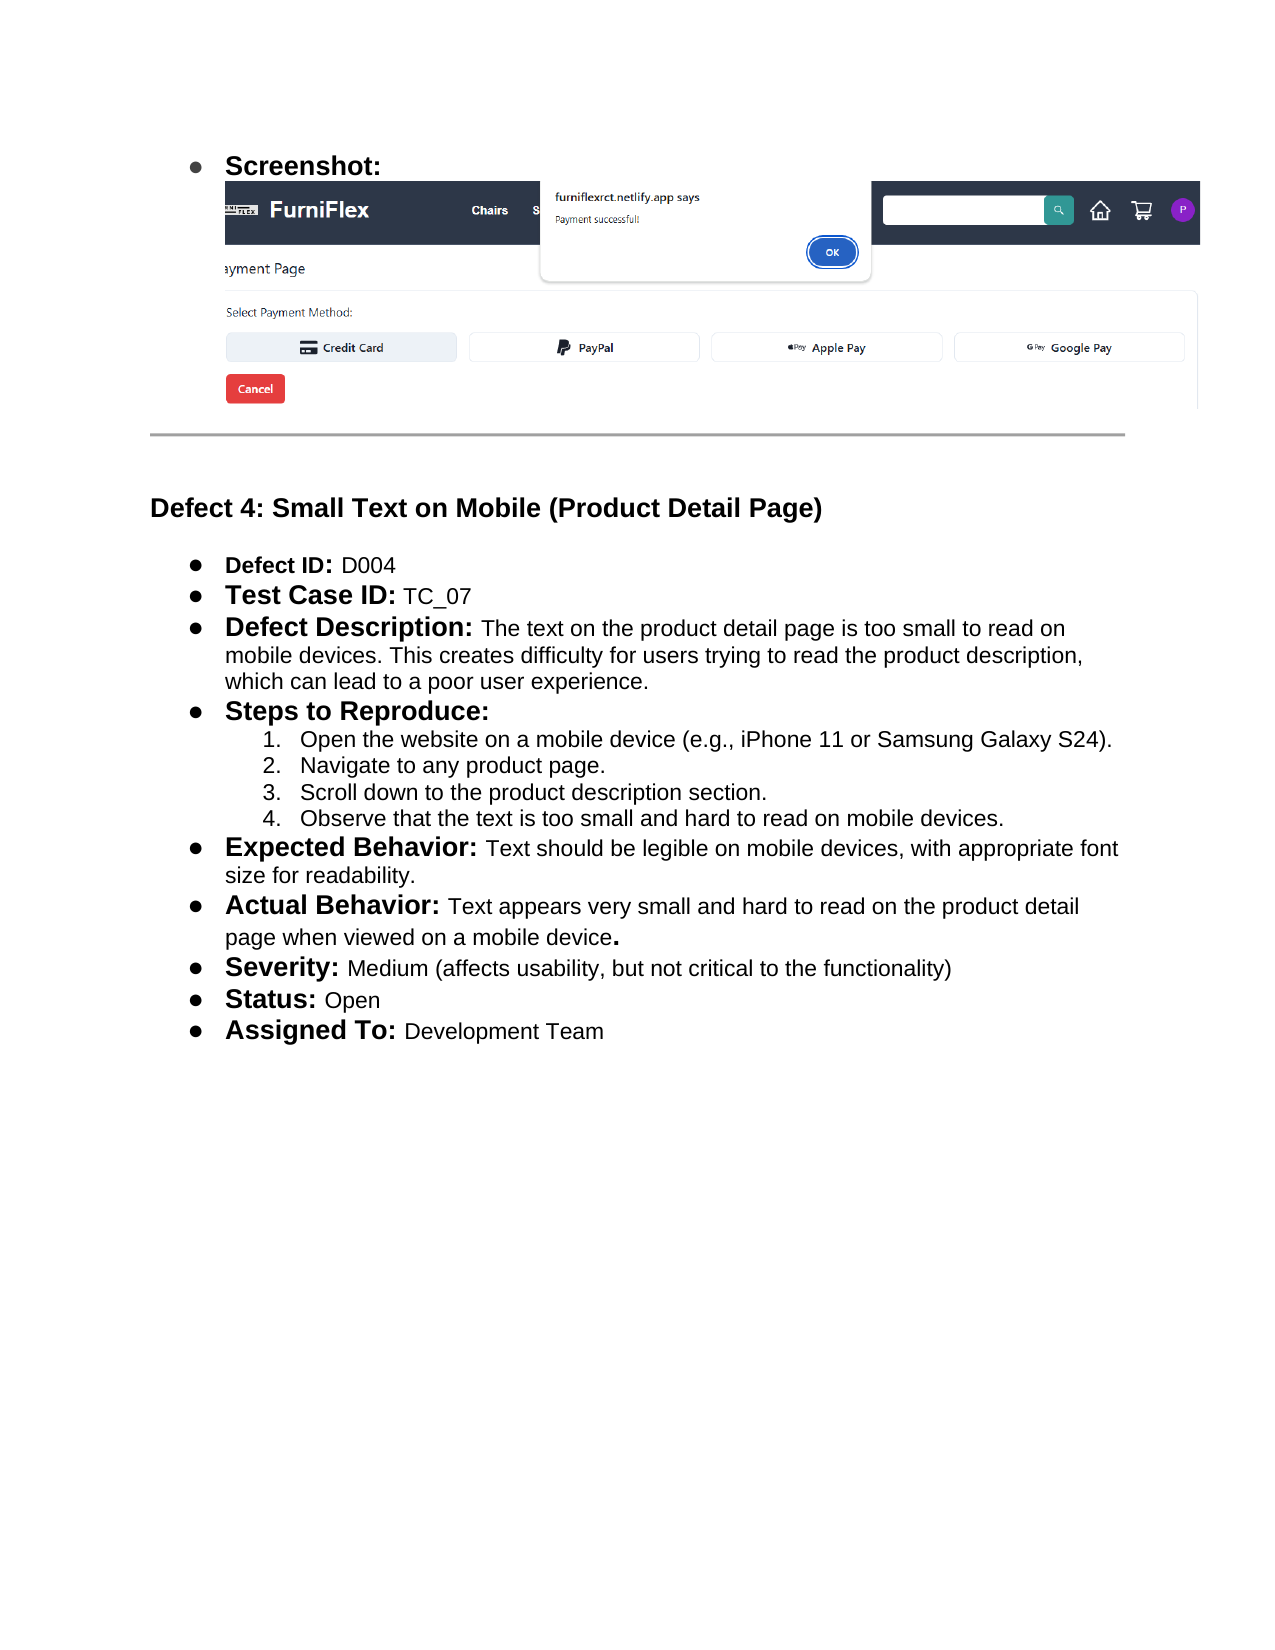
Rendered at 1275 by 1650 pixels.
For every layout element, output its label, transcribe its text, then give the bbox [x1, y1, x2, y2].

subtitle Scroll down to the product description section. [262, 778, 1125, 805]
subtitle Observe that the text is too small and hard to read on mobile devices. [262, 805, 1125, 831]
subtitle Defect 4: Small Text on Mobile (Product Detail Page) [150, 492, 1125, 523]
subtitle Navigate to any product page. [262, 752, 1125, 778]
subtitle Steps to Reproduce: [187, 694, 1125, 726]
subtitle Assigned To: Development Team [187, 1014, 1125, 1045]
subtitle Defect Description: The text on the product detail page is too small to read on mobile devices. This creates difficulty for users trying to read the product description, which can lead to a poor user experience. [187, 611, 1125, 694]
subtitle Test Case ID: TC_07 [187, 579, 1125, 611]
subtitle Severity: Medium (affects usability, but not critical to the functionality) [187, 951, 1125, 983]
subtitle Actual Behavior: Text appears very small and hard to read on the product detail page when viewed on a mobile device. [187, 889, 1125, 951]
subtitle Status: Open [187, 983, 1125, 1014]
picture [225, 181, 1200, 409]
subtitle Expected Behavior: Text should be legible on mobile devices, with appropriate font size for readability. [187, 831, 1125, 889]
subtitle Open the website on a mobile device (e.g., iPhone 11 or Samsung Galaxy S24). [262, 726, 1125, 752]
subtitle Defect ID: D004 [187, 548, 1125, 579]
